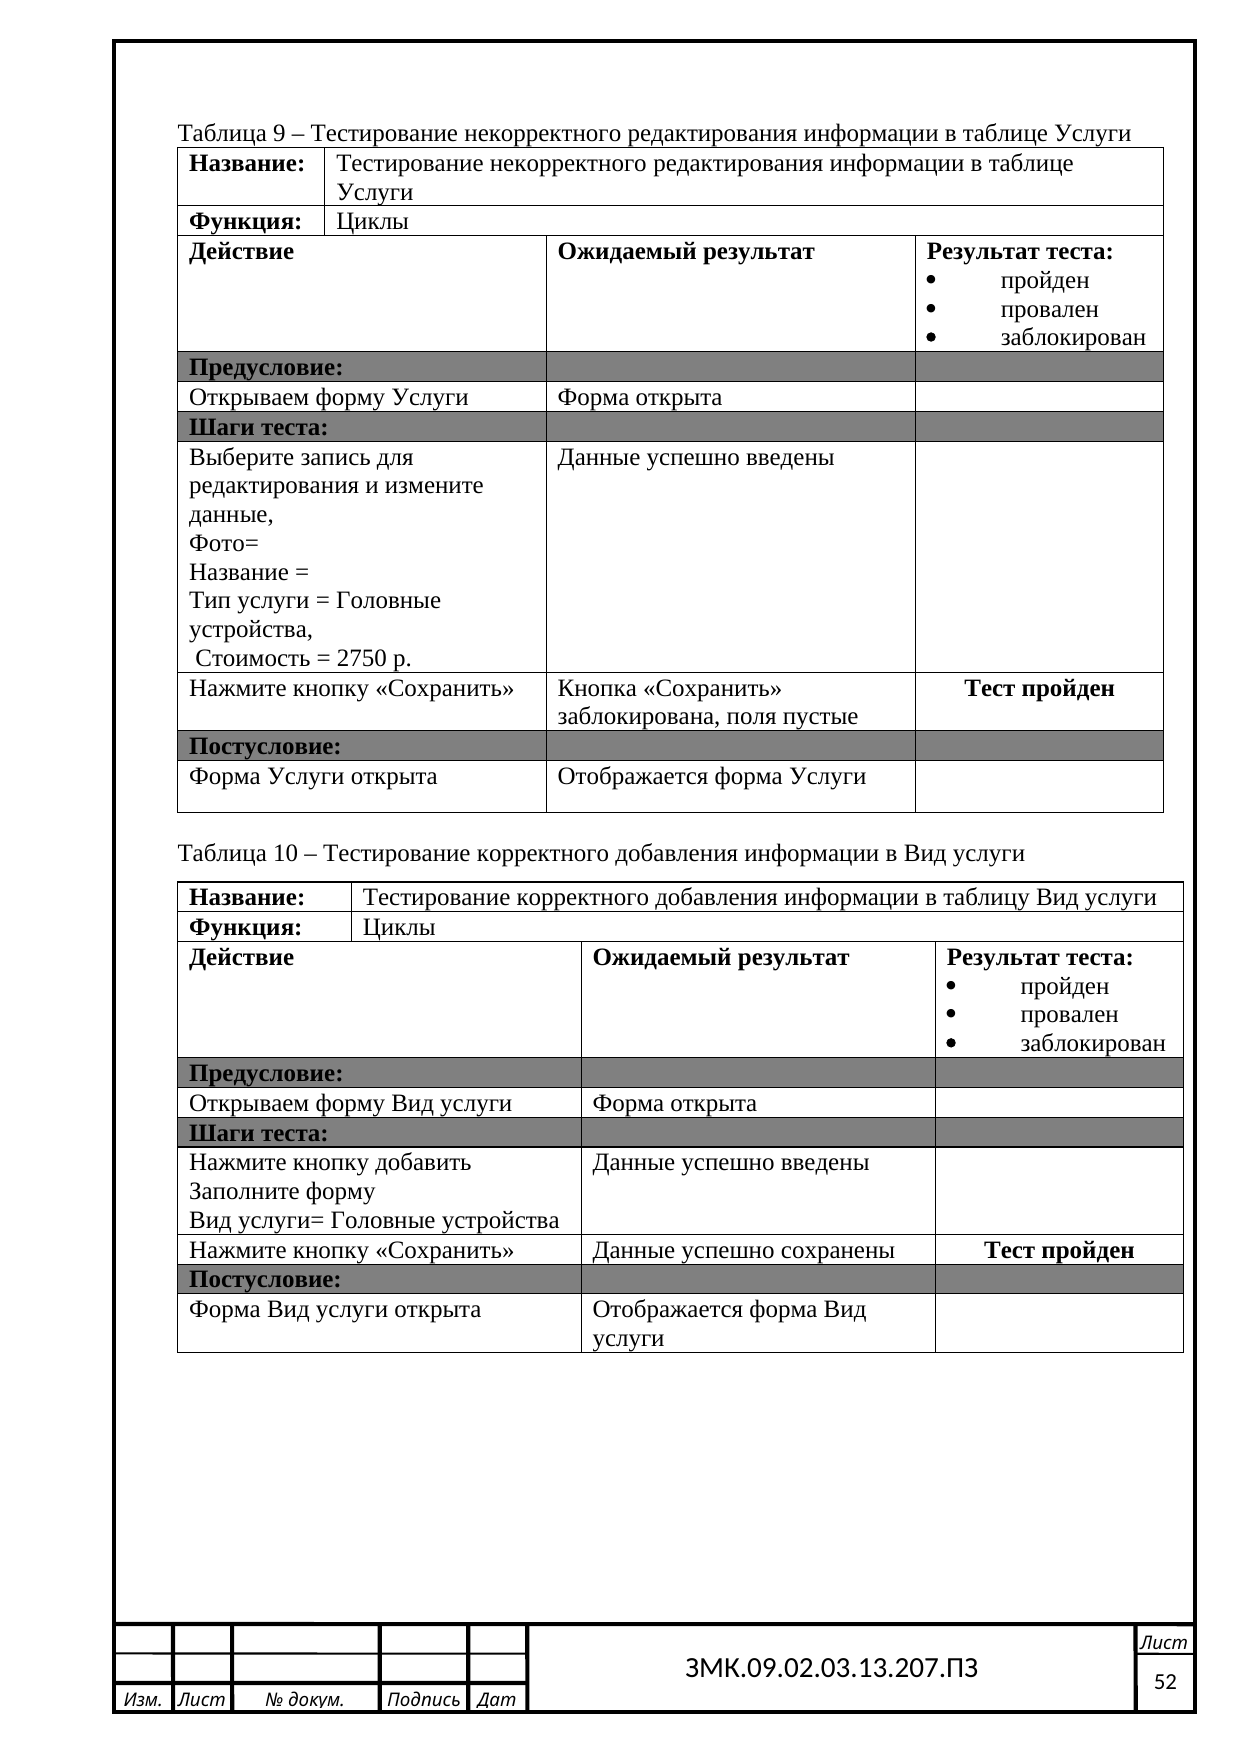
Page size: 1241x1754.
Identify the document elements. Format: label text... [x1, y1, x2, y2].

table_cell [936, 1058, 1183, 1087]
table_cell Тест пройден [916, 673, 1163, 730]
table_cell Функция: [178, 206, 324, 235]
table_cell [582, 1058, 935, 1087]
table_header Тестирование некорректного редактирования информации в таблице Услуги [325, 148, 1163, 205]
table_cell Тест пройден [936, 1235, 1183, 1263]
table_cell Отображается форма Услуги [547, 761, 915, 812]
table_cell Результат теста: пройден провален заблокирован [916, 236, 1163, 351]
table_cell [936, 1265, 1183, 1293]
table_cell [916, 352, 1163, 381]
table_cell Действие [178, 942, 581, 1057]
table_cell Циклы [352, 912, 1183, 941]
table_cell Отображается форма Вид услуги [582, 1294, 935, 1352]
table_cell Циклы [325, 206, 1163, 235]
table_cell [547, 731, 915, 760]
table_cell [936, 1148, 1183, 1234]
table_cell [916, 412, 1163, 441]
table_cell Данные успешно введены [582, 1148, 935, 1234]
table_cell Ожидаемый результат [547, 236, 915, 351]
table_cell [936, 1088, 1183, 1117]
table_cell Данные успешно сохранены [582, 1235, 935, 1263]
table_cell [582, 1265, 935, 1293]
table_header Название: [178, 148, 324, 205]
table_cell Форма Услуги открыта [178, 761, 546, 812]
table_cell Постусловие: [178, 1265, 581, 1293]
table_header Название: [178, 883, 351, 911]
table_cell Нажмите кнопку «Сохранить» [178, 1235, 581, 1263]
table_cell Нажмите кнопку «Сохранить» [178, 673, 546, 730]
table_cell [547, 412, 915, 441]
table_cell Шаги теста: [178, 412, 546, 441]
table_cell Шаги теста: [178, 1118, 581, 1146]
table_cell Ожидаемый результат [582, 942, 935, 1057]
table_header Тестирование корректного добавления информации в таблицу Вид услуги [352, 883, 1183, 911]
text Таблица 10 – Тестирование корректного добавления информации в Вид услуги [177, 838, 1152, 867]
table_cell Открываем форму Вид услуги [178, 1088, 581, 1117]
text Таблица 9 – Тестирование некорректного редактирования информации в таблице Услуги [177, 118, 1152, 147]
table_cell [936, 1294, 1183, 1352]
table_cell Результат теста: пройден провален заблокирован [936, 942, 1183, 1057]
table_cell Данные успешно введены [547, 442, 915, 672]
table_cell [936, 1118, 1183, 1146]
table_cell Открываем форму Услуги [178, 382, 546, 411]
table_cell Форма открыта [547, 382, 915, 411]
table_cell Действие [178, 236, 546, 351]
table_cell [582, 1118, 935, 1146]
table_cell Форма Вид услуги открыта [178, 1294, 581, 1352]
table_cell [916, 382, 1163, 411]
table_cell Постусловие: [178, 731, 546, 760]
table_cell Предусловие: [178, 1058, 581, 1087]
table_cell [916, 761, 1163, 812]
table_cell Функция: [178, 912, 351, 941]
table_cell Форма открыта [582, 1088, 935, 1117]
table_cell Нажмите кнопку добавить Заполните форму Вид услуги= Головные устройства [178, 1148, 581, 1234]
table_cell [916, 442, 1163, 672]
table_cell Кнопка «Сохранить» заблокирована, поля пустые [547, 673, 915, 730]
table_cell Выберите запись для редактирования и измените данные, Фото= Название = Тип услуги = Головные устройства, Стоимость = 2750 р. [178, 442, 546, 672]
table_cell Предусловие: [178, 352, 546, 381]
table_cell [916, 731, 1163, 760]
table_cell [547, 352, 915, 381]
